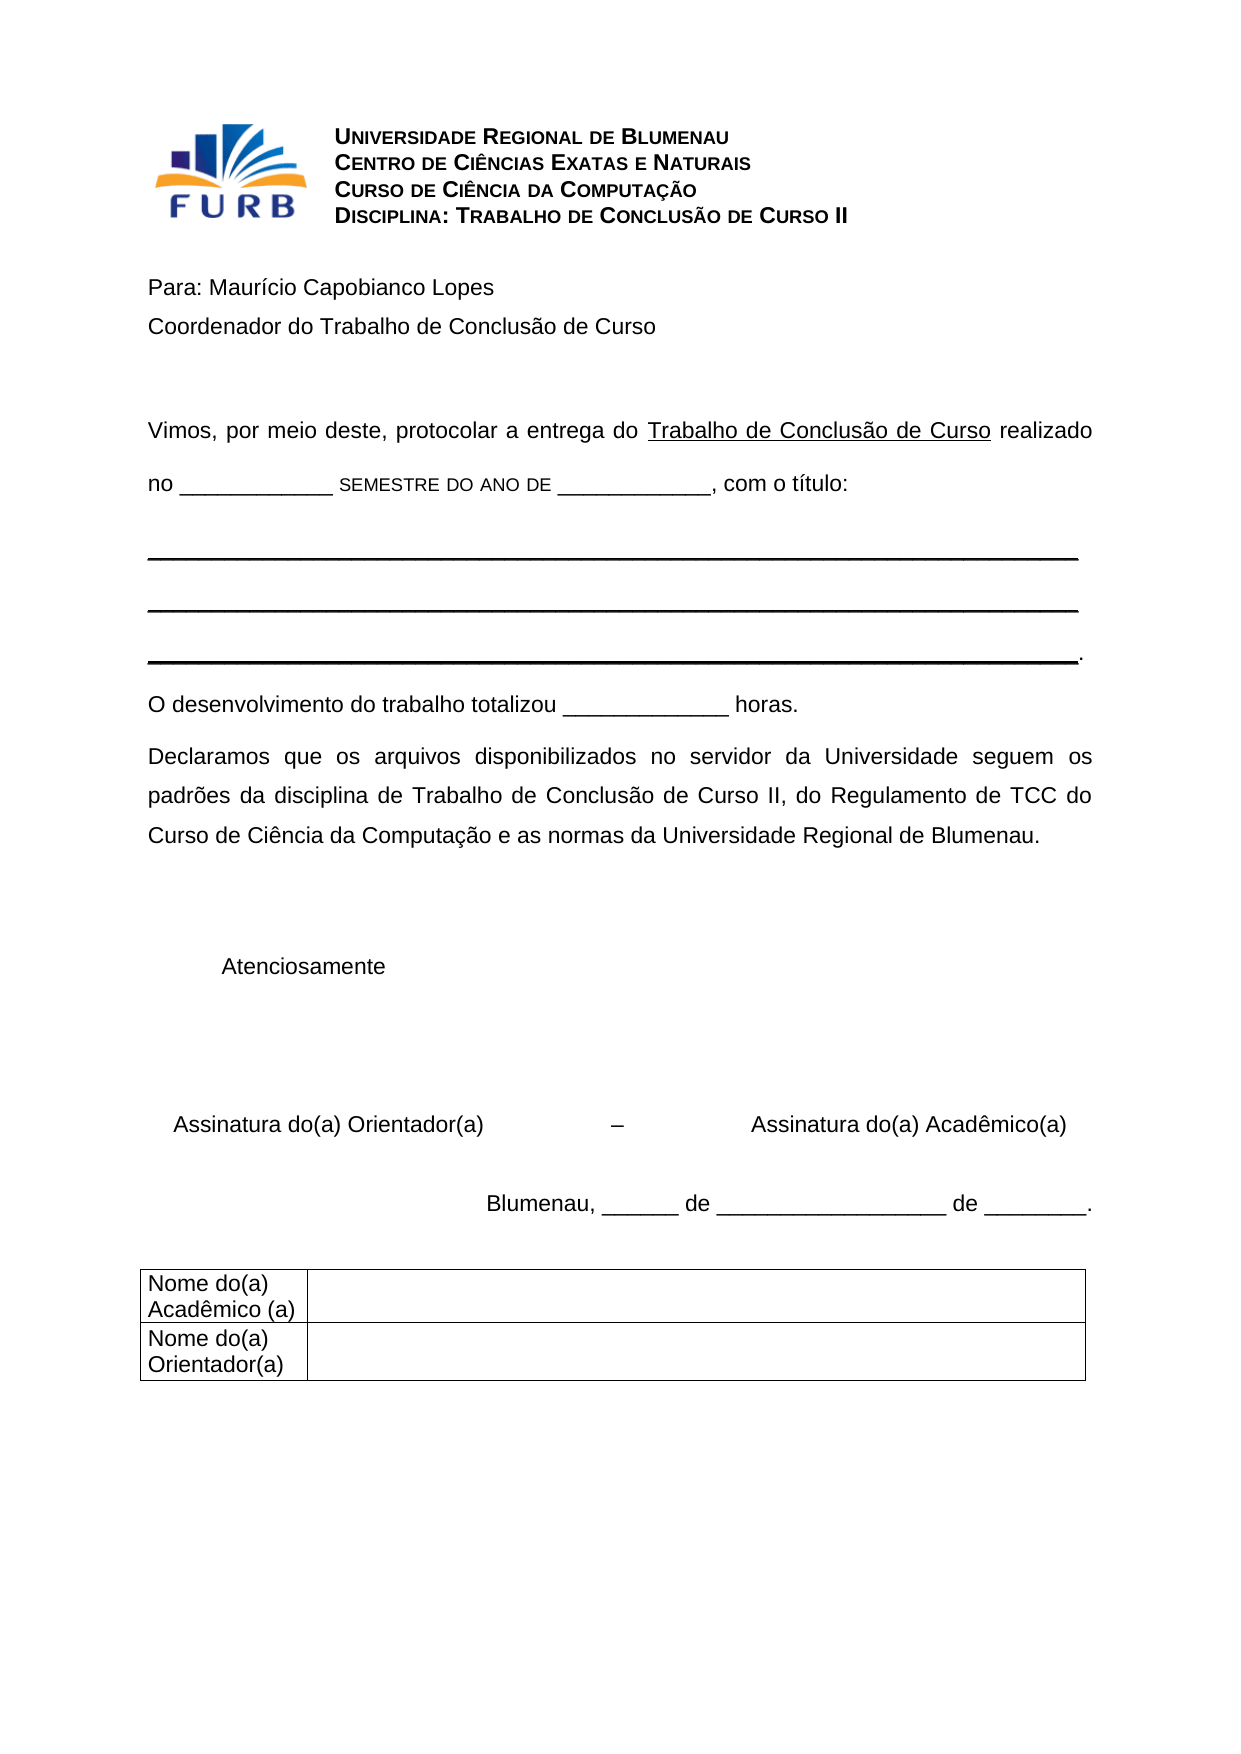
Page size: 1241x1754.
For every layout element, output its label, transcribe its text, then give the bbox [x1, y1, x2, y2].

text Para: Maurício Capobianco Lopes [148, 273, 1092, 300]
text _________________________________________________________________________ [148, 587, 1092, 613]
text Declaramos que os arquivos disponibilizados no servidor da Universidade seguem os padrões da disciplina de Trabalho de Conclusão de Curso II, do Regulamento de TCC do Curso de Ciência da Computação e as normas da Universidade Regional de Blumenau. [148, 743, 1092, 848]
text Coordenador do Trabalho de Conclusão de Curso [148, 313, 1092, 339]
table_header [308, 1270, 1085, 1322]
text Assinatura do(a) Orientador(a) – Assinatura do(a) Acadêmico(a) [148, 1111, 1092, 1137]
text Blumenau, ______ de __________________ de ________. [148, 1189, 1092, 1216]
table_header Nome do(a) Acadêmico (a) [141, 1270, 307, 1322]
table_header [136, 123, 323, 234]
picture [152, 122, 308, 220]
table_cell Nome do(a) Orientador(a) [141, 1323, 307, 1380]
text _________________________________________________________________________ [148, 535, 1092, 561]
table_header Universidade Regional de Blumenau Centro de Ciências Exatas e Naturais Curso de Ciência da Computação Disciplina: Trabalho de Conclusão de Curso II [323, 123, 1081, 234]
text _________________________________________________________________________. [148, 639, 1092, 665]
text O desenvolvimento do trabalho totalizou _____________ horas. [148, 691, 1092, 717]
text Vimos, por meio deste, protocolar a entrega do Trabalho de Conclusão de Curso realizado no ____________ semestre do ano de ____________, com o título: [148, 417, 1092, 496]
table_cell [308, 1323, 1085, 1380]
text Atenciosamente [148, 953, 1092, 979]
